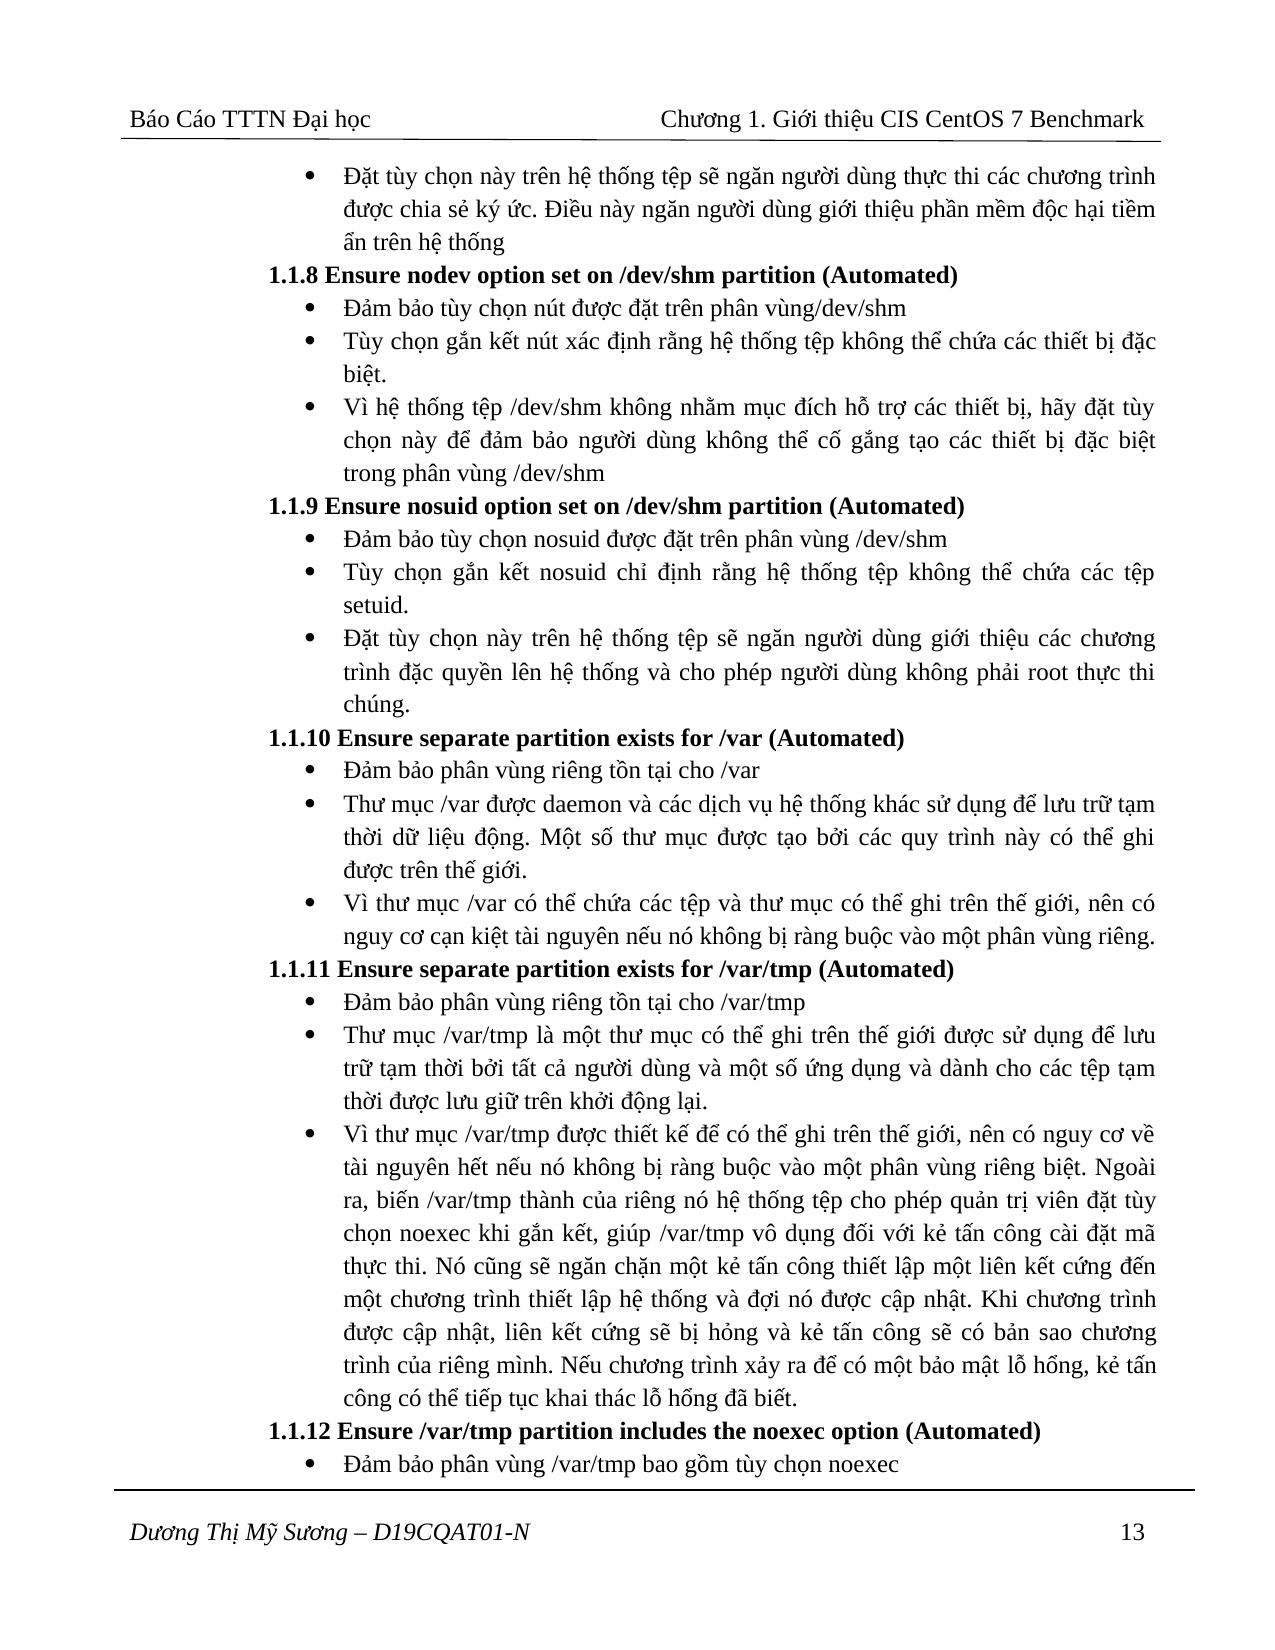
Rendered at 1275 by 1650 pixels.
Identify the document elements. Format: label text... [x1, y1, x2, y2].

text 1.1.9 Ensure nosuid option set on /dev/shm partition (Automated) [193, 491, 1157, 520]
list Vì thư mục /var/tmp được thiết kế để có thể ghi trên thế giới, nên có nguy cơ về tài nguyên hết nếu nó không bị ràng buộc vào một phân vùng riêng biệt. Ngoài ra, biến /var/tmp thành của riêng nó hệ thống tệp cho phép quản trị viên đặt tùy chọn noexec khi gắn kết, giúp /var/tmp vô dụng đối với kẻ tấn công cài đặt mã thực thi. Nó cũng sẽ ngăn chặn một kẻ tấn công thiết lập một liên kết cứng đến một chương trình thiết lập hệ thống và đợi nó được cập nhật. Khi chương trình được cập nhật, liên kết cứng sẽ bị hỏng và kẻ tấn công sẽ có bản sao chương trình của riêng mình. Nếu chương trình xảy ra để có một bảo mật lỗ hổng, kẻ tấn công có thể tiếp tục khai thác lỗ hổng đã biết. [306, 1119, 1157, 1412]
list Thư mục /var/tmp là một thư mục có thể ghi trên thế giới được sử dụng để lưu trữ tạm thời bởi tất cả người dùng và một số ứng dụng và dành cho các tệp tạm thời được lưu giữ trên khởi động lại. [306, 1020, 1157, 1114]
list Đặt tùy chọn này trên hệ thống tệp sẽ ngăn người dùng giới thiệu các chương trình đặc quyền lên hệ thống và cho phép người dùng không phải root thực thi chúng. [306, 623, 1157, 718]
list Đảm bảo phân vùng /var/tmp bao gồm tùy chọn noexec [306, 1449, 1157, 1478]
text 1.1.12 Ensure /var/tmp partition includes the noexec option (Automated) [193, 1416, 1157, 1445]
list Đảm bảo phân vùng riêng tồn tại cho /var [306, 756, 1157, 784]
list Đảm bảo phân vùng riêng tồn tại cho /var/tmp [306, 987, 1157, 1016]
text 1.1.11 Ensure separate partition exists for /var/tmp (Automated) [193, 954, 1157, 982]
list Thư mục /var được daemon và các dịch vụ hệ thống khác sử dụng để lưu trữ tạm thời dữ liệu động. Một số thư mục được tạo bởi các quy trình này có thể ghi được trên thế giới. [306, 789, 1157, 883]
list Tùy chọn gắn kết nosuid chỉ định rằng hệ thống tệp không thể chứa các tệp setuid. [306, 557, 1157, 619]
list Đặt tùy chọn này trên hệ thống tệp sẽ ngăn người dùng thực thi các chương trình được chia sẻ ký ức. Điều này ngăn người dùng giới thiệu phần mềm độc hại tiềm ẩn trên hệ thống [306, 161, 1157, 256]
list Đảm bảo tùy chọn nosuid được đặt trên phân vùng /dev/shm [306, 524, 1157, 553]
text 1.1.10 Ensure separate partition exists for /var (Automated) [193, 723, 1157, 751]
list Tùy chọn gắn kết nút xác định rằng hệ thống tệp không thể chứa các thiết bị đặc biệt. [306, 326, 1157, 388]
list Vì thư mục /var có thể chứa các tệp và thư mục có thể ghi trên thế giới, nên có nguy cơ cạn kiệt tài nguyên nếu nó không bị ràng buộc vào một phân vùng riêng. [306, 888, 1157, 949]
text 1.1.8 Ensure nodev option set on /dev/shm partition (Automated) [193, 260, 1157, 289]
list Vì hệ thống tệp /dev/shm không nhằm mục đích hỗ trợ các thiết bị, hãy đặt tùy chọn này để đảm bảo người dùng không thể cố gắng tạo các thiết bị đặc biệt trong phân vùng /dev/shm [306, 392, 1157, 487]
list Đảm bảo tùy chọn nút được đặt trên phân vùng/dev/shm [306, 293, 1157, 322]
